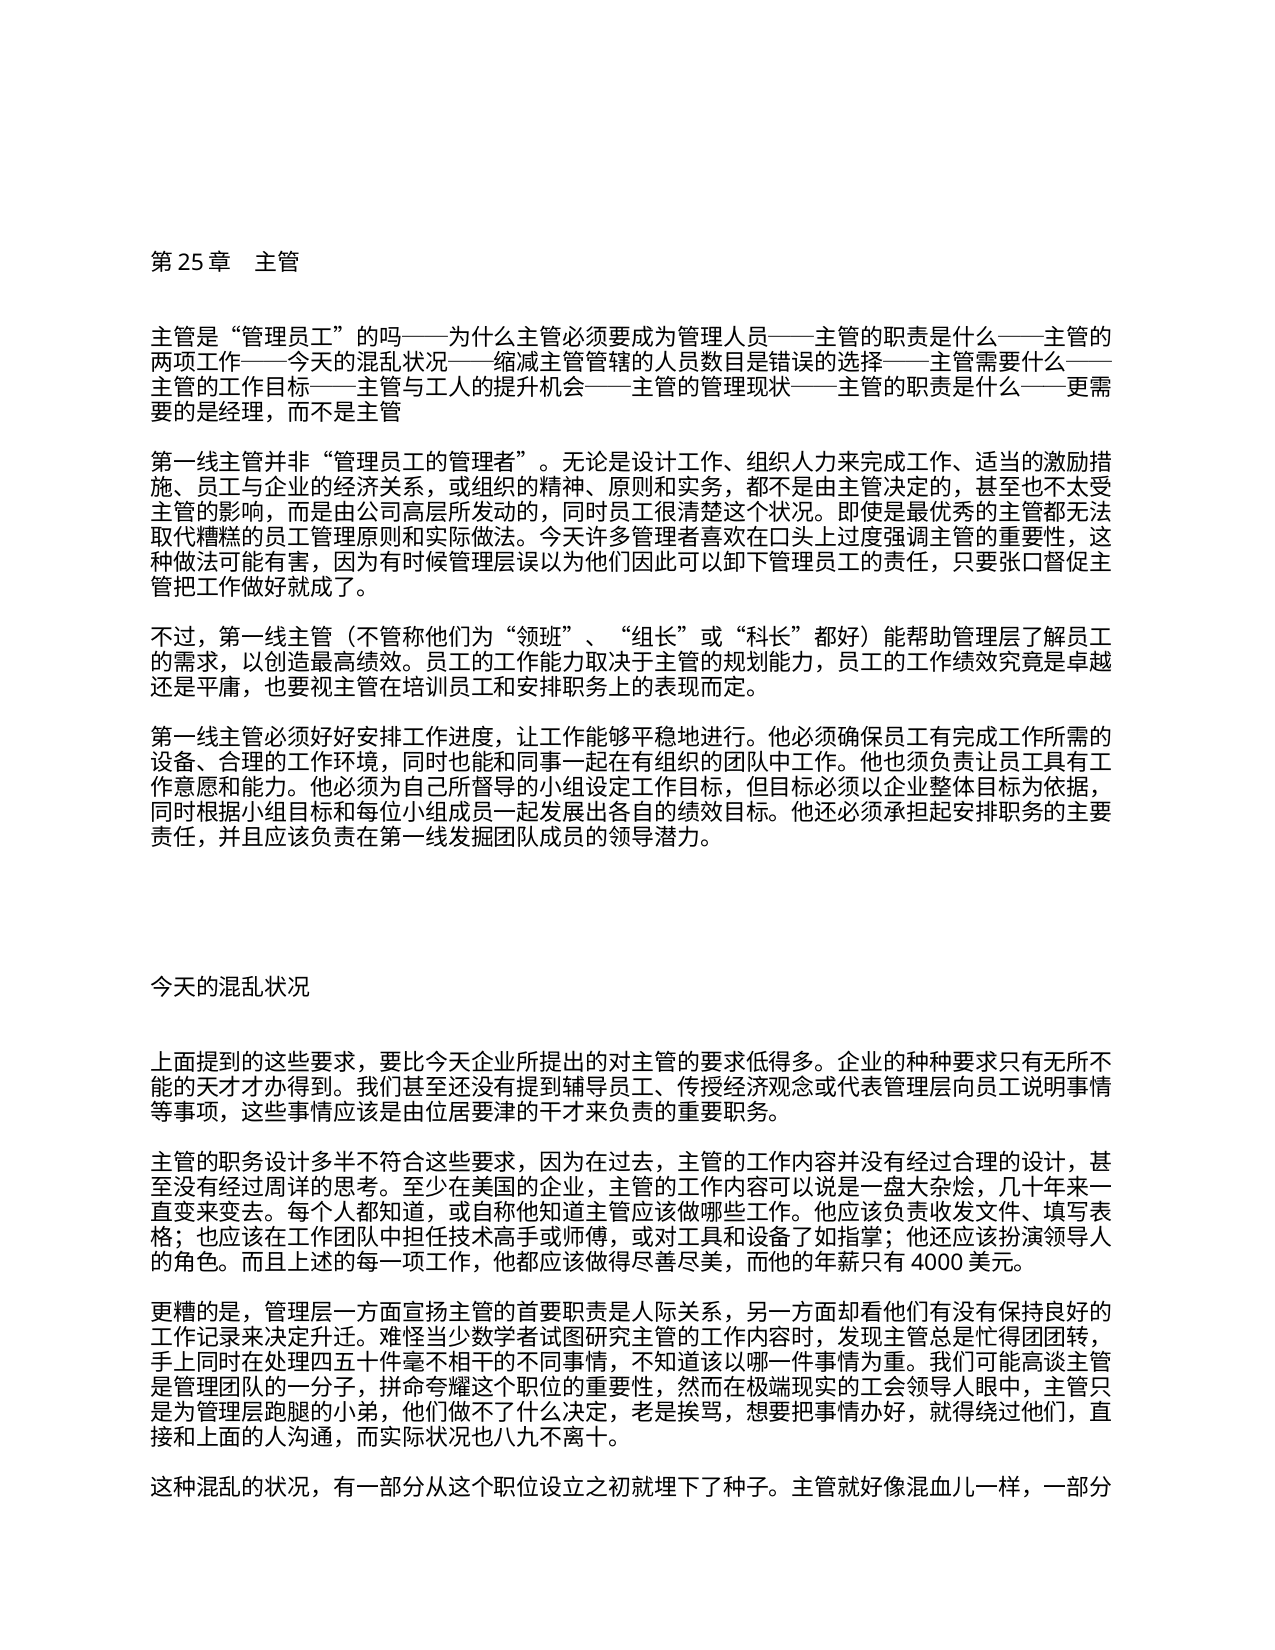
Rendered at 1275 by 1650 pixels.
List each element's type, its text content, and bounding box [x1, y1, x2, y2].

text 第一线主管必须好好安排工作进度，让工作能够平稳地进行。他必须确保员工有完成工作所需的设备、合理的工作环境，同时也能和同事一起在有组织的团队中工作。他也须负责让员工具有工作意愿和能力。他必须为自己所督导的小组设定工作目标，但目标必须以企业整体目标为依据，同时根据小组目标和每位小组成员一起发展出各自的绩效目标。他还必须承担起安排职务的主要责任，并且应该负责在第一线发掘团队成员的领导潜力。 [150, 725, 1125, 850]
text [150, 1475, 1125, 1500]
text 主管是“管理员工”的吗──为什么主管必须要成为管理人员──主管的职责是什么──主管的两项工作──今天的混乱状况──缩减主管管辖的人员数目是错误的选择──主管需要什么──主管的工作目标──主管与工人的提升机会──主管的管理现状──主管的职责是什么──更需要的是经理，而不是主管 [150, 325, 1125, 425]
text 第25章 主管 [150, 250, 1125, 275]
text 更糟的是，管理层一方面宣扬主管的首要职责是人际关系，另一方面却看他们有没有保持良好的工作记录来决定升迁。难怪当少数学者试图研究主管的工作内容时，发现主管总是忙得团团转，手上同时在处理四五十件毫不相干的不同事情，不知道该以哪一件事情为重。我们可能高谈主管是管理团队的一分子，拼命夸耀这个职位的重要性，然而在极端现实的工会领导人眼中，主管只是为管理层跑腿的小弟，他们做不了什么决定，老是挨骂，想要把事情办好，就得绕过他们，直接和上面的人沟通，而实际状况也八九不离十。 [150, 1300, 1125, 1450]
text 不过，第一线主管（不管称他们为“领班”、“组长”或“科长”都好）能帮助管理层了解员工的需求，以创造最高绩效。员工的工作能力取决于主管的规划能力，员工的工作绩效究竟是卓越还是平庸，也要视主管在培训员工和安排职务上的表现而定。 [150, 625, 1125, 700]
text 上面提到的这些要求，要比今天企业所提出的对主管的要求低得多。企业的种种要求只有无所不能的天才才办得到。我们甚至还没有提到辅导员工、传授经济观念或代表管理层向员工说明事情等事项，这些事情应该是由位居要津的干才来负责的重要职务。 [150, 1050, 1125, 1125]
text 主管的职务设计多半不符合这些要求，因为在过去，主管的工作内容并没有经过合理的设计，甚至没有经过周详的思考。至少在美国的企业，主管的工作内容可以说是一盘大杂烩，几十年来一直变来变去。每个人都知道，或自称他知道主管应该做哪些工作。他应该负责收发文件、填写表格；也应该在工作团队中担任技术高手或师傅，或对工具和设备了如指掌；他还应该扮演领导人的角色。而且上述的每一项工作，他都应该做得尽善尽美，而他的年薪只有4000美元。 [150, 1150, 1125, 1275]
text 第一线主管并非“管理员工的管理者”。无论是设计工作、组织人力来完成工作、适当的激励措施、员工与企业的经济关系，或组织的精神、原则和实务，都不是由主管决定的，甚至也不太受主管的影响，而是由公司高层所发动的，同时员工很清楚这个状况。即使是最优秀的主管都无法取代糟糕的员工管理原则和实际做法。今天许多管理者喜欢在口头上过度强调主管的重要性，这种做法可能有害，因为有时候管理层误以为他们因此可以卸下管理员工的责任，只要张口督促主管把工作做好就成了。 [150, 450, 1125, 600]
text 今天的混乱状况 [150, 975, 1125, 1000]
